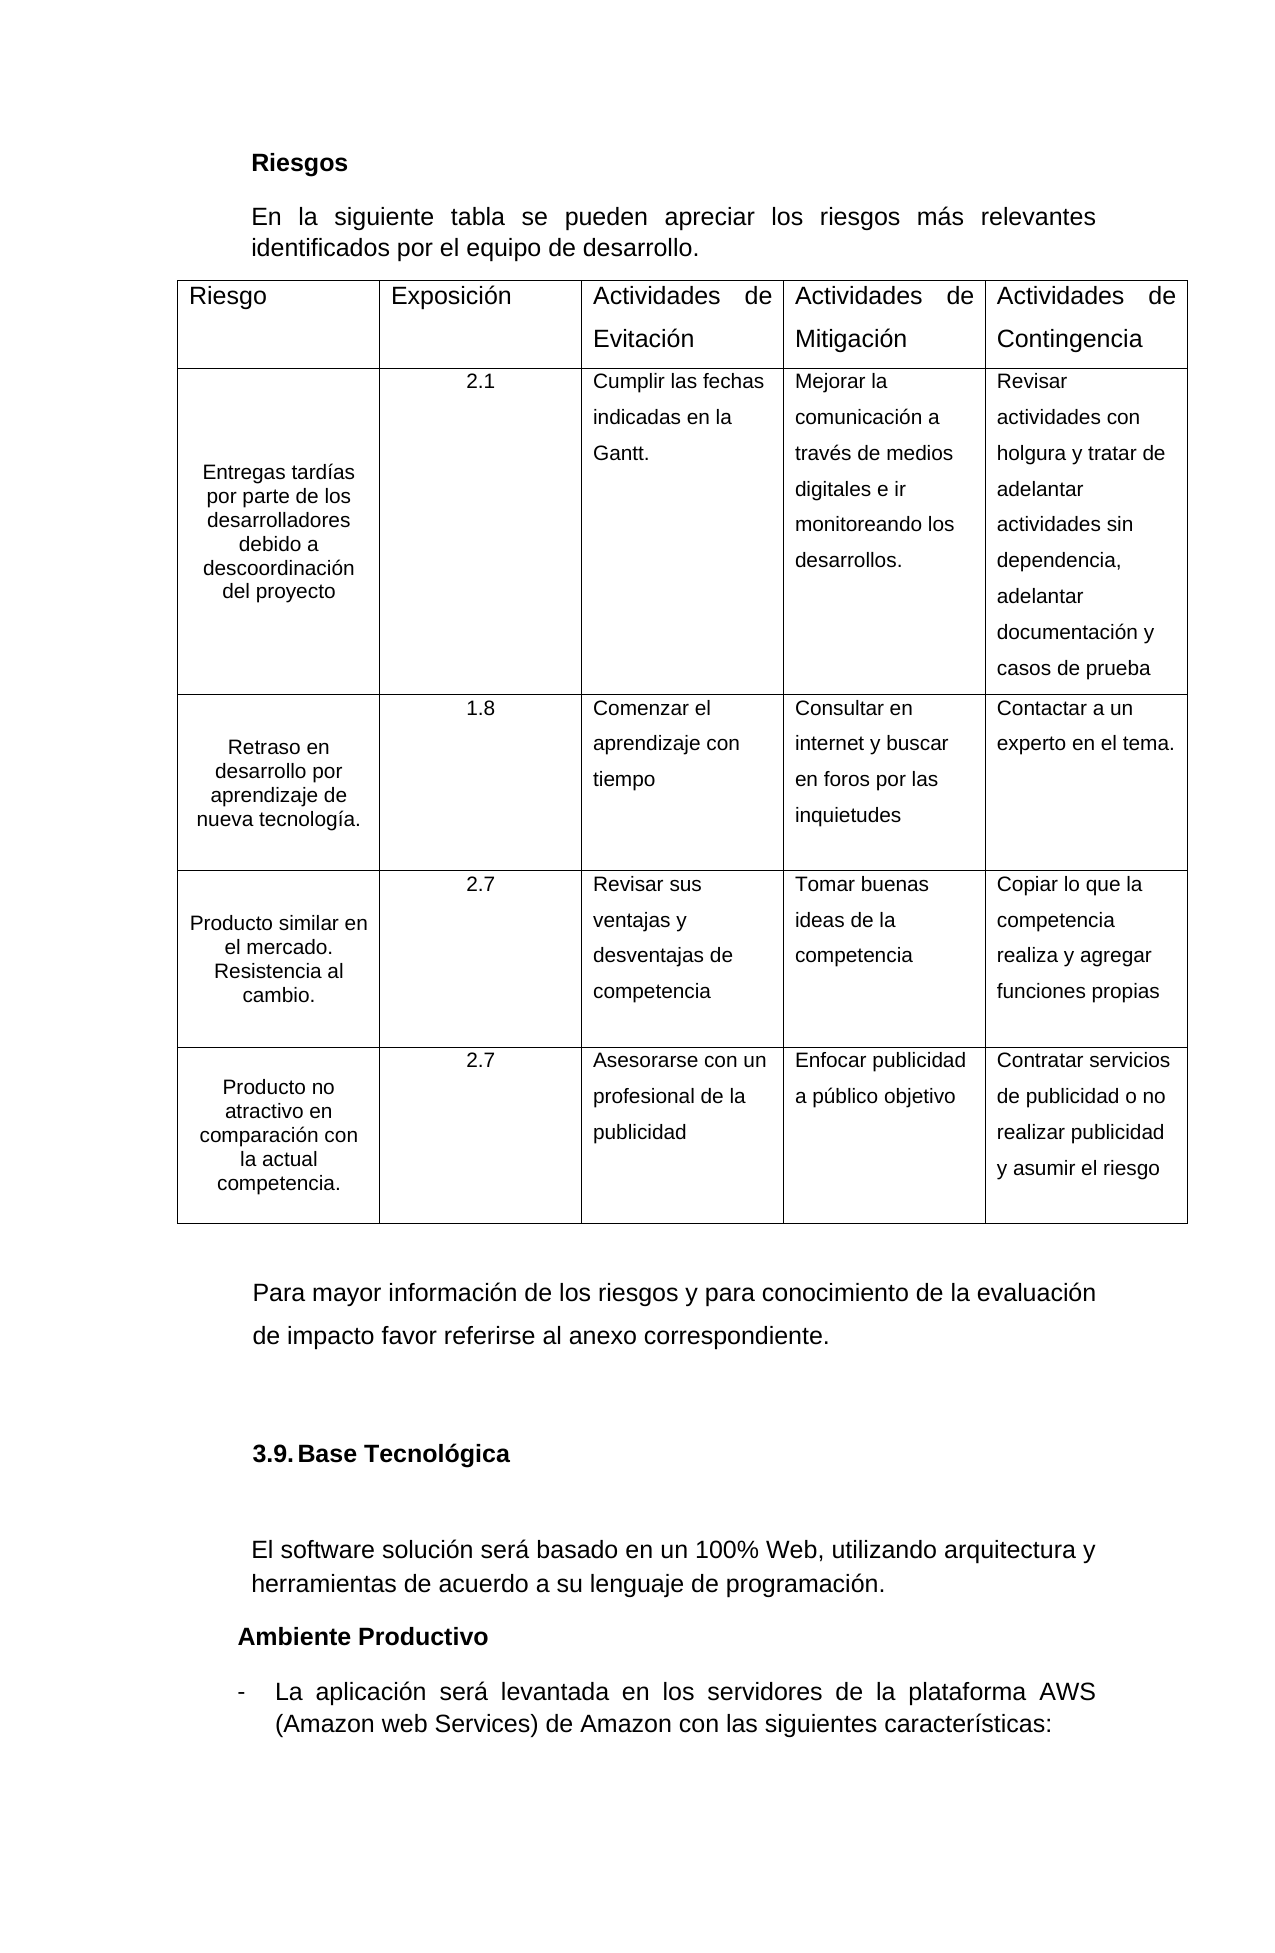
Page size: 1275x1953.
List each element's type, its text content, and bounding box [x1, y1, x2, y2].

table_cell Enfocar publicidad a público objetivo [784, 1048, 985, 1223]
table_header Riesgo [178, 281, 379, 367]
table_cell Copiar lo que la competencia realiza y agregar funciones propias [986, 871, 1187, 1047]
table_cell 2.1 [380, 369, 581, 694]
text Riesgos [251, 148, 1098, 176]
table_header Actividades de Evitación [582, 281, 783, 367]
list La aplicación será levantada en los servidores de la plataforma AWS (Amazon web Services) de Amazon con las siguientes características: [237, 1676, 1098, 1738]
table_cell Asesorarse con un profesional de la publicidad [582, 1048, 783, 1223]
table_cell Entregas tardías por parte de los desarrolladores debido a descoordinación del proyecto [178, 369, 379, 694]
text Para mayor información de los riesgos y para conocimiento de la evaluación de impacto favor referirse al anexo correspondiente. [252, 1278, 1098, 1349]
table_header Actividades de Mitigación [784, 281, 985, 367]
table_cell Tomar buenas ideas de la competencia [784, 871, 985, 1047]
table_cell 1.8 [380, 695, 581, 870]
table_cell Contactar a un experto en el tema. [986, 695, 1187, 870]
table_cell Retraso en desarrollo por aprendizaje de nueva tecnología. [178, 695, 379, 870]
text El software solución será basado en un 100% Web, utilizando arquitectura y herramientas de acuerdo a su lenguaje de programación. [251, 1536, 1098, 1597]
subtitle Base Tecnológica [252, 1438, 1098, 1467]
table_cell Contratar servicios de publicidad o no realizar publicidad y asumir el riesgo [986, 1048, 1187, 1223]
table_cell 2.7 [380, 1048, 581, 1223]
table_header Actividades de Contingencia [986, 281, 1187, 367]
table_header Exposición [380, 281, 581, 367]
table_cell Cumplir las fechas indicadas en la Gantt. [582, 369, 783, 694]
table_cell Producto similar en el mercado. Resistencia al cambio. [178, 871, 379, 1047]
list En la siguiente tabla se pueden apreciar los riesgos más relevantes identificados por el equipo de desarrollo. [251, 202, 1098, 261]
table_cell Comenzar el aprendizaje con tiempo [582, 695, 783, 870]
table_cell Producto no atractivo en comparación con la actual competencia. [178, 1048, 379, 1223]
text Ambiente Productivo [177, 1622, 1098, 1651]
table_cell Mejorar la comunicación a través de medios digitales e ir monitoreando los desarrollos. [784, 369, 985, 694]
table_cell Revisar actividades con holgura y tratar de adelantar actividades sin dependencia, adelantar documentación y casos de prueba [986, 369, 1187, 694]
table_cell 2.7 [380, 871, 581, 1047]
table_cell Revisar sus ventajas y desventajas de competencia [582, 871, 783, 1047]
table_cell Consultar en internet y buscar en foros por las inquietudes [784, 695, 985, 870]
